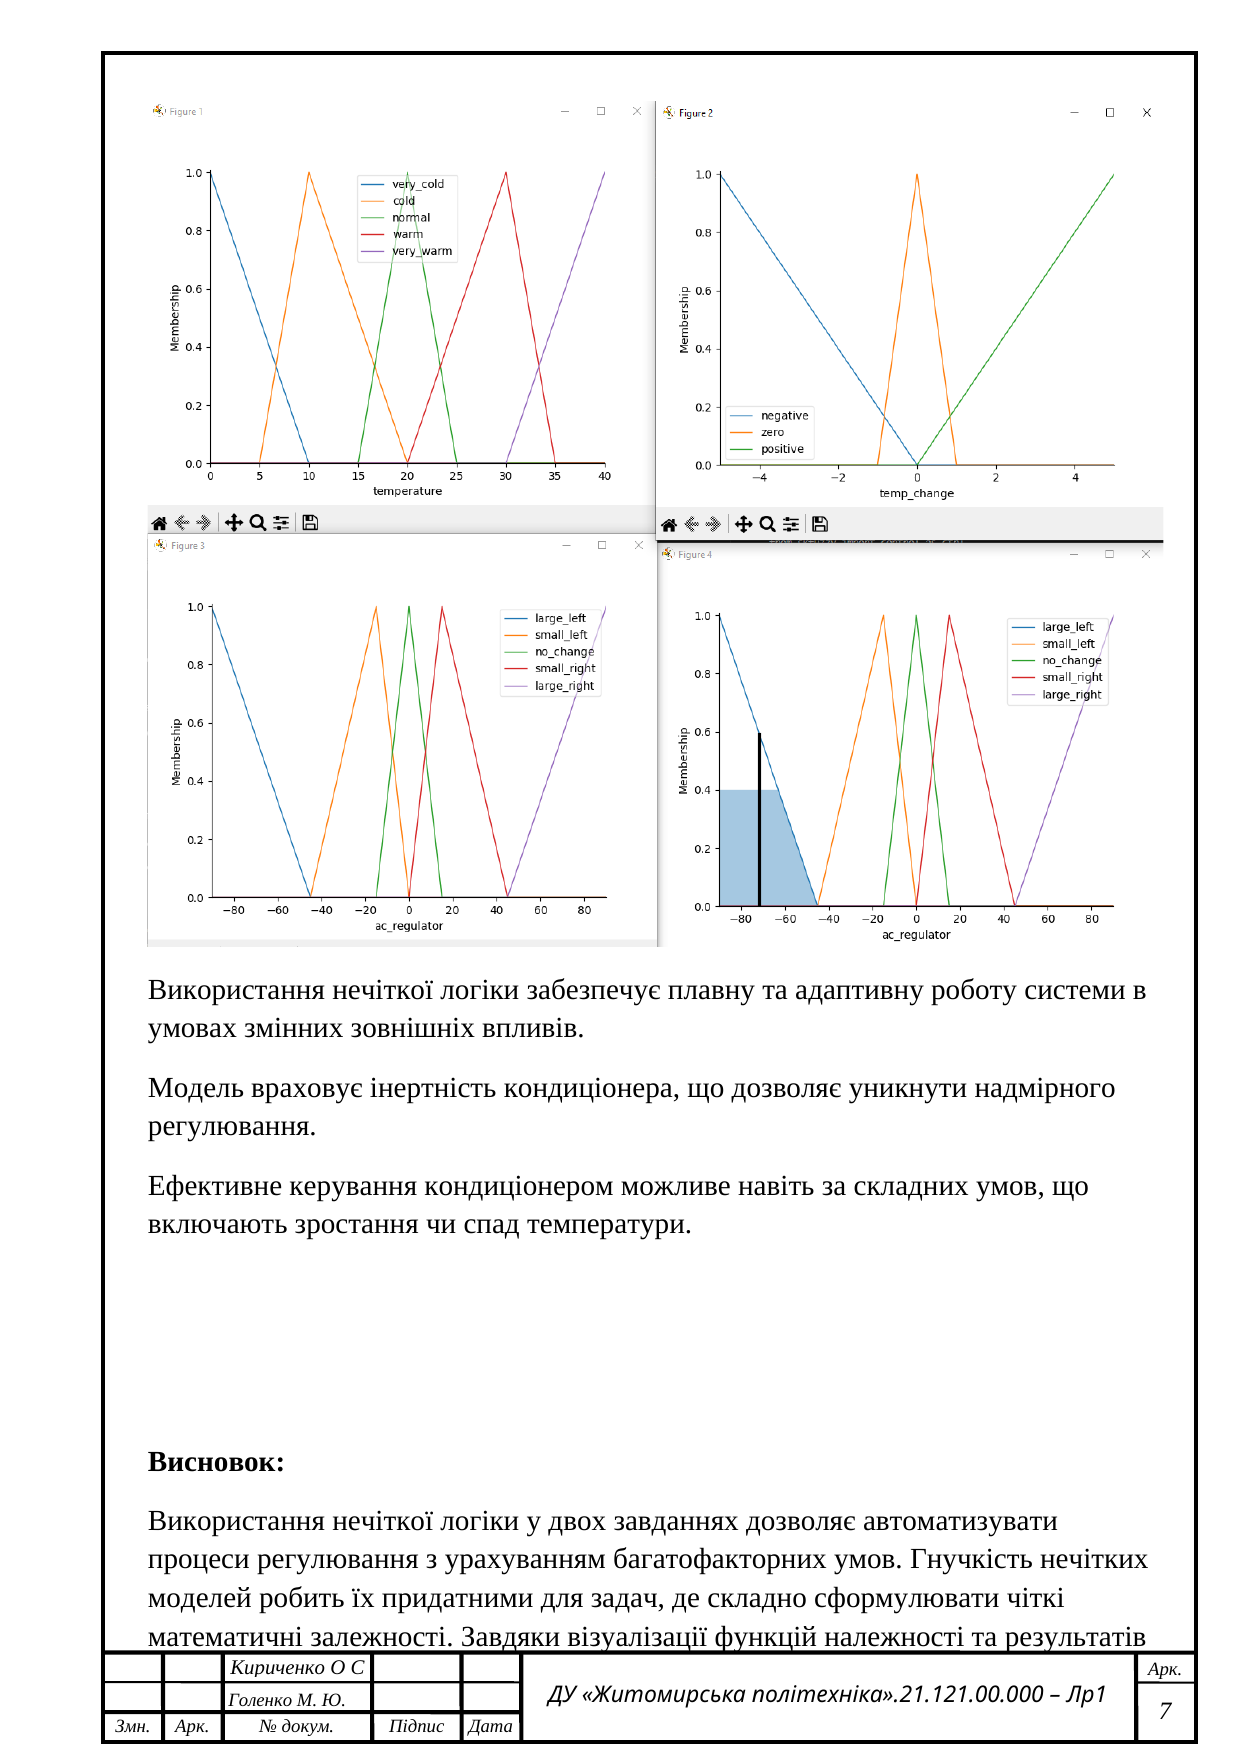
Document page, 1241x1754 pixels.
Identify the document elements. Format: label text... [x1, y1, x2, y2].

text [148, 1503, 1152, 1652]
text Ефективне керування кондиціонером можливе навіть за складних умов, що включають зростання чи спад температури. [148, 1168, 1152, 1240]
picture [147, 101, 1164, 947]
text Висновок: [148, 1444, 1152, 1477]
text Модель враховує інертність кондиціонера, що дозволяє уникнути надмірного регулювання. [148, 1070, 1152, 1142]
text Використання нечіткої логіки забезпечує плавну та адаптивну роботу системи в умовах змінних зовнішніх впливів. [148, 972, 1152, 1044]
